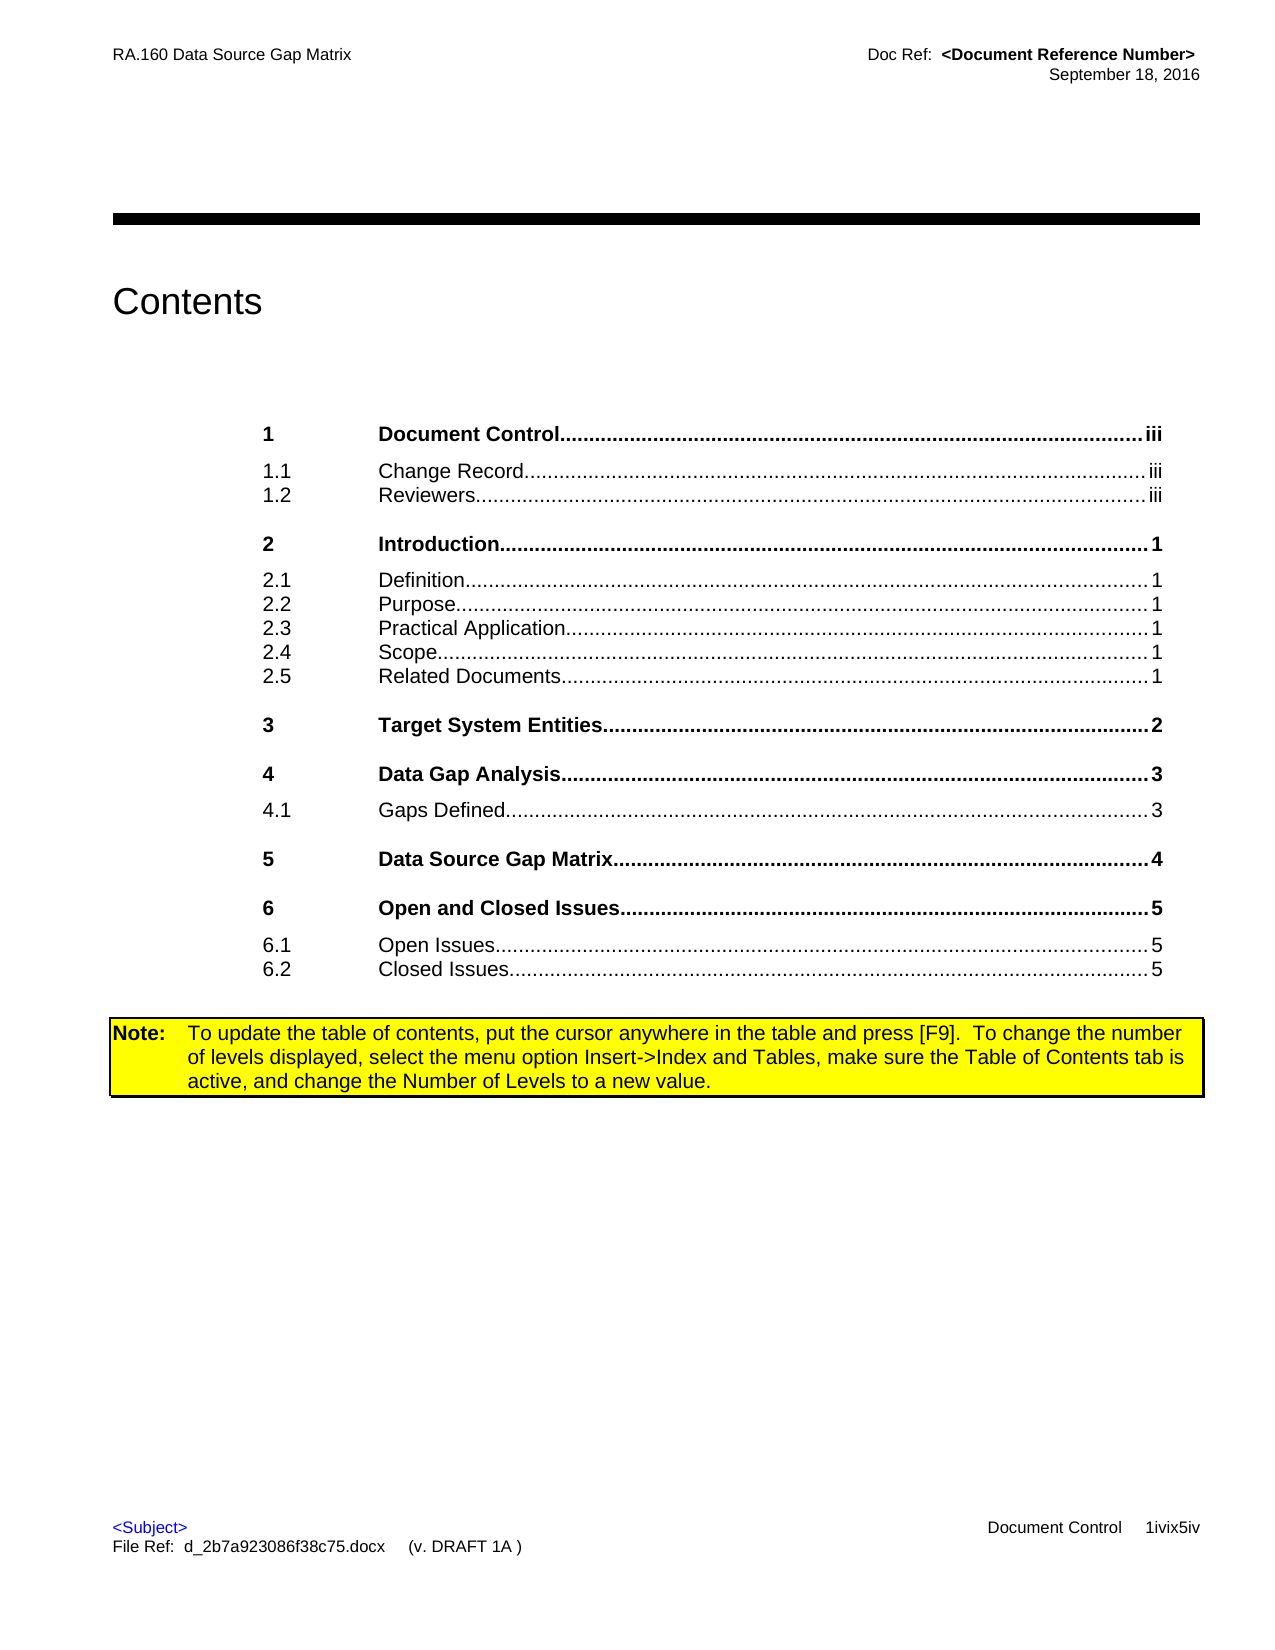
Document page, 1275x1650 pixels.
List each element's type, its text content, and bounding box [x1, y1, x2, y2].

text 5 Data Source Gap Matrix 4 [262, 847, 1200, 871]
text 6.1 Open Issues 5 [262, 933, 1200, 957]
text 6.2 Closed Issues 5 [262, 957, 1200, 981]
text 3 Target System Entities 2 [262, 713, 1200, 737]
text 2 Introduction 1 [262, 532, 1200, 556]
text 2.3 Practical Application 1 [262, 616, 1200, 640]
text 4 Data Gap Analysis 3 [262, 762, 1200, 786]
text 1.2 Reviewers iii [262, 483, 1200, 507]
text 2.5 Related Documents 1 [262, 664, 1200, 688]
text 2.1 Definition 1 [262, 568, 1200, 592]
text To update the table of contents, put the cursor anywhere in the table and press [F9]. To change the number of levels displayed, select the menu option Insert->Index and Tables, make sure the Table of Contents tab is active, and change the Number of Levels to a new value. [111, 1019, 1202, 1095]
text 4.1 Gaps Defined 3 [262, 798, 1200, 822]
text 2.4 Scope 1 [262, 640, 1200, 664]
text 6 Open and Closed Issues 5 [262, 896, 1200, 920]
text 1 Document Control iii [262, 422, 1200, 446]
text 2.2 Purpose 1 [262, 592, 1200, 616]
subtitle Contents [112, 214, 1200, 322]
text 1.1 Change Record iii [262, 459, 1200, 483]
